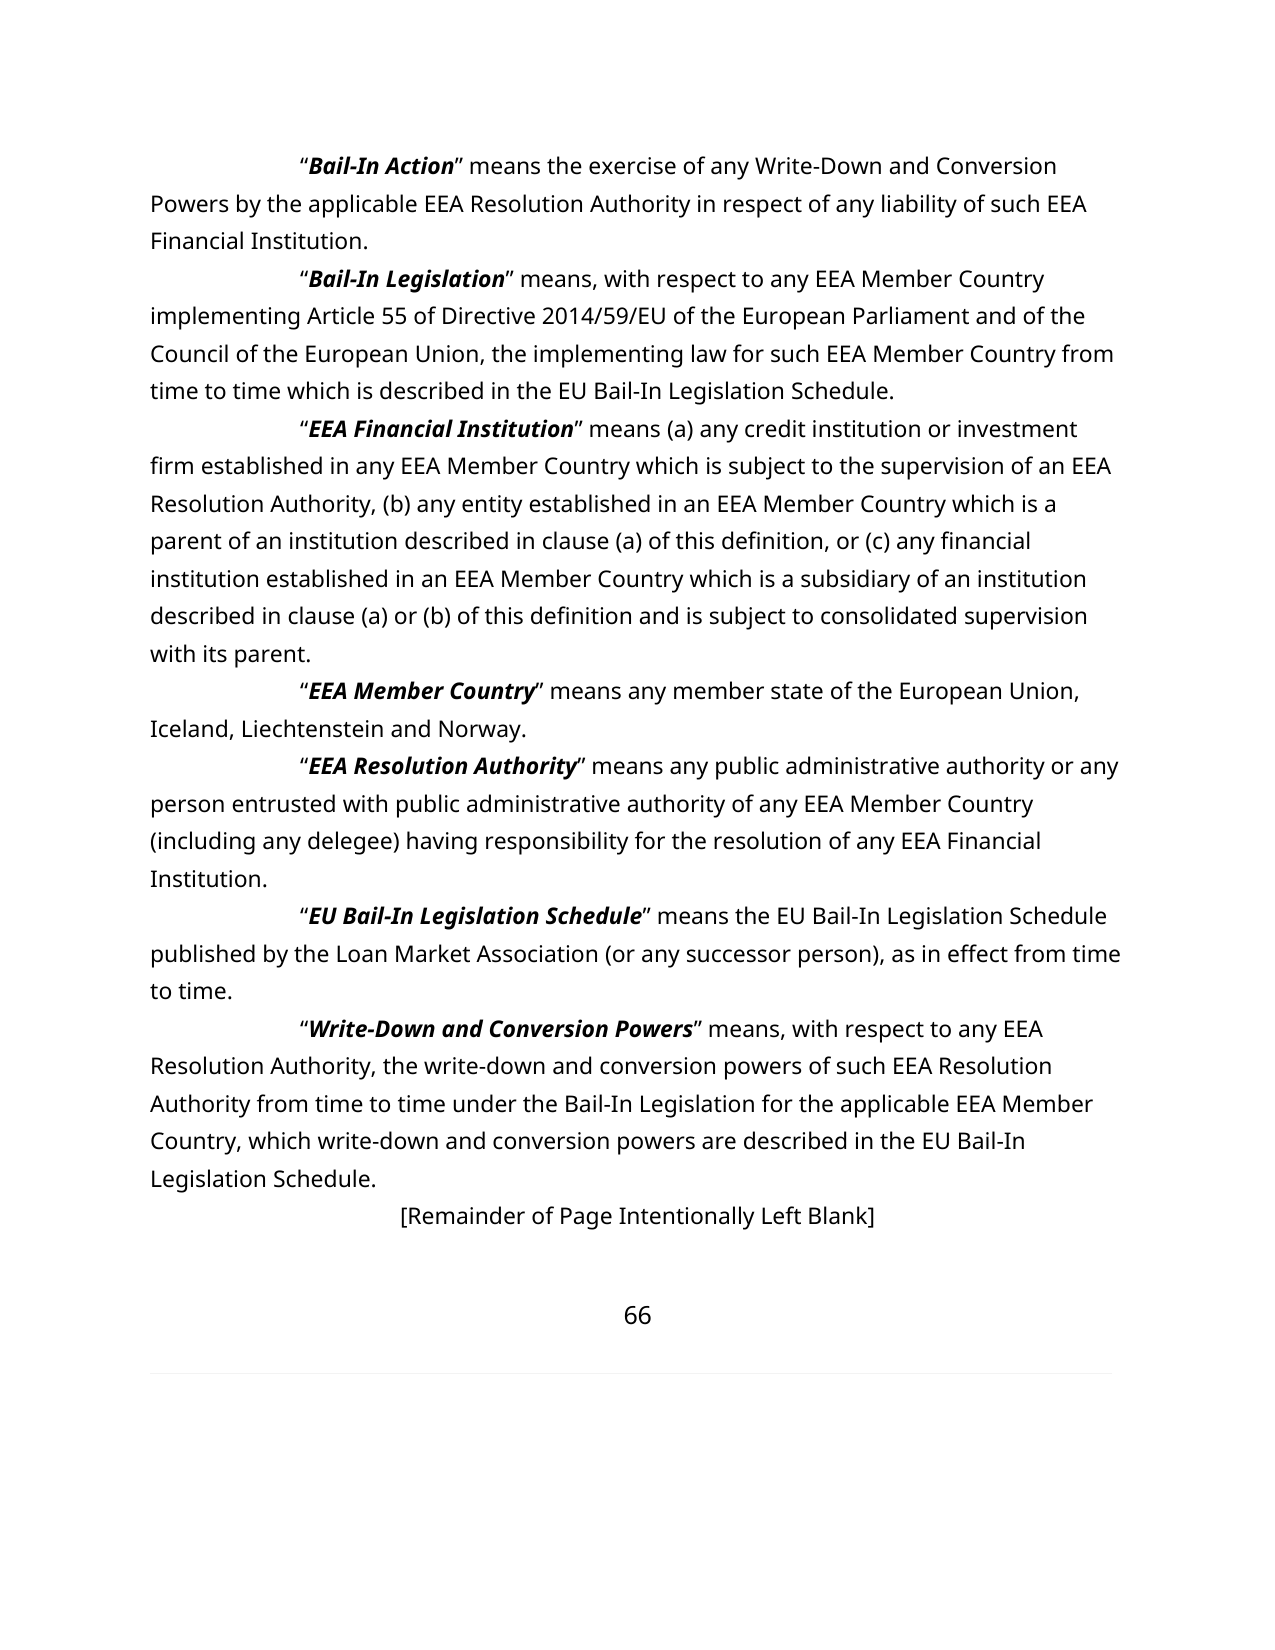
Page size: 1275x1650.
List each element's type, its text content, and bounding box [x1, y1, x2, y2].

text “Bail-In Action” means the exercise of any Write-Down and Conversion Powers by the applicable EEA Resolution Authority in respect of any liability of such EEA Financial Institution. [150, 150, 1125, 256]
text “Bail-In Legislation” means, with respect to any EEA Member Country implementing Article 55 of Directive 2014/59/EU of the European Parliament and of the Council of the European Union, the implementing law for such EEA Member Country from time to time which is described in the EU Bail-In Legislation Schedule. [150, 262, 1125, 406]
text “EEA Resolution Authority” means any public administrative authority or any person entrusted with public administrative authority of any EEA Member Country (including any delegee) having responsibility for the resolution of any EEA Financial Institution. [150, 750, 1125, 894]
text “EEA Member Country” means any member state of the European Union, Iceland, Liechtenstein and Norway. [150, 675, 1125, 744]
text “EU Bail-In Legislation Schedule” means the EU Bail-In Legislation Schedule published by the Loan Market Association (or any successor person), as in effect from time to time. [150, 900, 1125, 1006]
text “Write-Down and Conversion Powers” means, with respect to any EEA Resolution Authority, the write-down and conversion powers of such EEA Resolution Authority from time to time under the Bail-In Legislation for the applicable EEA Member Country, which write-down and conversion powers are described in the EU Bail-In Legislation Schedule. [150, 1012, 1125, 1194]
text [Remainder of Page Intentionally Left Blank] [150, 1200, 1125, 1231]
text 66 [150, 1298, 1125, 1332]
text “EEA Financial Institution” means (a) any credit institution or investment firm established in any EEA Member Country which is subject to the supervision of an EEA Resolution Authority, (b) any entity established in an EEA Member Country which is a parent of an institution described in clause (a) of this definition, or (c) any financial institution established in an EEA Member Country which is a subsidiary of an institution described in clause (a) or (b) of this definition and is subject to consolidated supervision with its parent. [150, 412, 1125, 669]
